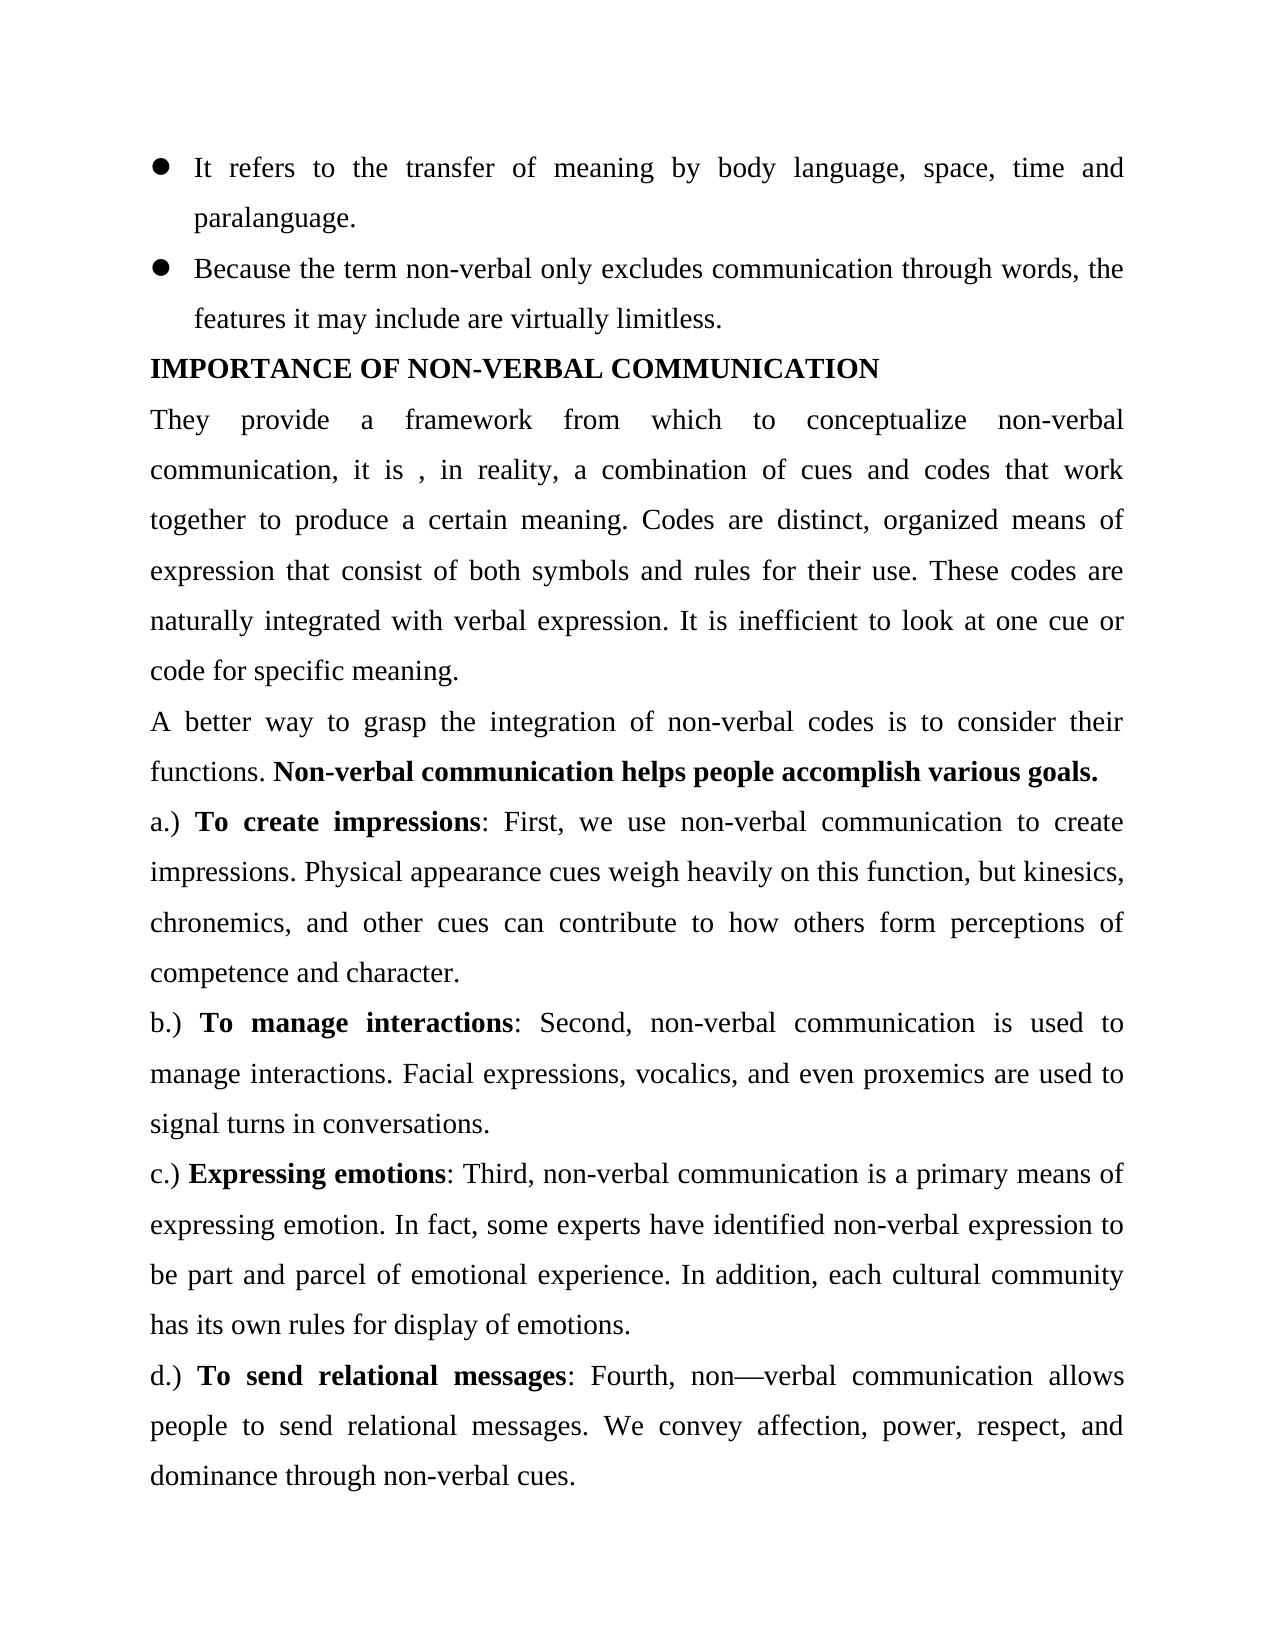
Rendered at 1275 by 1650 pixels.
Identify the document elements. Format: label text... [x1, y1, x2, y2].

text They provide a framework from which to conceptualize non-verbal communication, it is , in reality, a combination of cues and codes that work together to produce a certain meaning. Codes are distinct, organized means of expression that consist of both symbols and rules for their use. These codes are naturally integrated with verbal expression. It is inefficient to look at one cue or code for specific meaning. [150, 402, 1125, 687]
list Because the term non-verbal only excludes communication through words, the features it may include are virtually limitless. [150, 251, 1125, 335]
text c.) Expressing emotions: Third, non-verbal communication is a primary means of expressing emotion. In fact, some experts have identified non-verbal expression to be part and parcel of emotional experience. In addition, each cultural community has its own rules for display of emotions. [150, 1156, 1125, 1341]
list It refers to the transfer of meaning by body language, space, time and paralanguage. [150, 150, 1125, 234]
text d.) To send relational messages: Fourth, non—verbal communication allows people to send relational messages. We convey affection, power, respect, and dominance through non-verbal cues. [150, 1358, 1125, 1492]
text IMPORTANCE OF NON-VERBAL COMMUNICATION [150, 351, 1125, 385]
text b.) To manage interactions: Second, non-verbal communication is used to manage interactions. Facial expressions, vocalics, and even proxemics are used to signal turns in conversations. [150, 1006, 1125, 1140]
text A better way to grasp the integration of non-verbal codes is to consider their functions. Non-verbal communication helps people accomplish various goals. [150, 704, 1125, 787]
text a.) To create impressions: First, we use non-verbal communication to create impressions. Physical appearance cues weigh heavily on this function, but kinesics, chronemics, and other cues can contribute to how others form perceptions of competence and character. [150, 804, 1125, 989]
